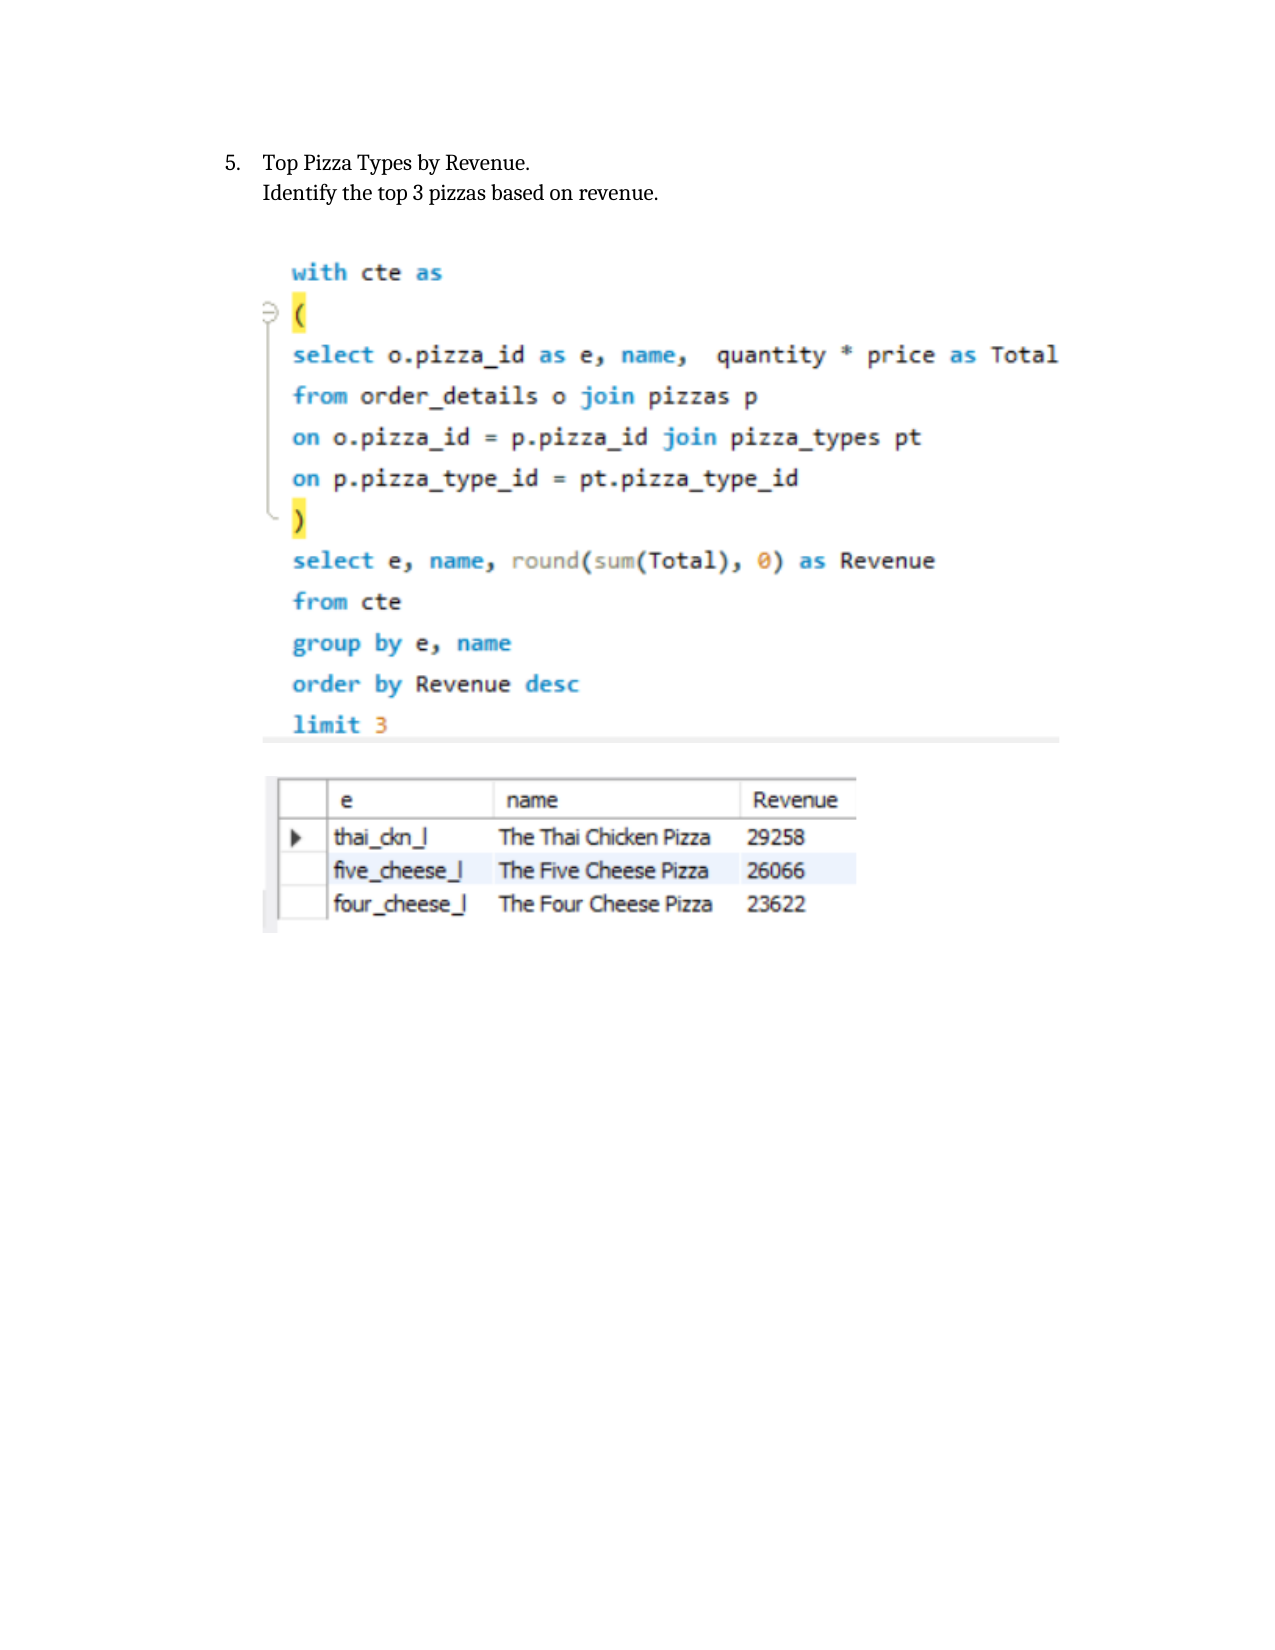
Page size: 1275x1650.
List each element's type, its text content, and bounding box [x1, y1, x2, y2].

picture [262, 240, 1060, 743]
list Identify the top 3 pizzas based on revenue. [262, 180, 1087, 207]
picture [262, 776, 857, 933]
list Top Pizza Types by Revenue. [225, 150, 1087, 176]
